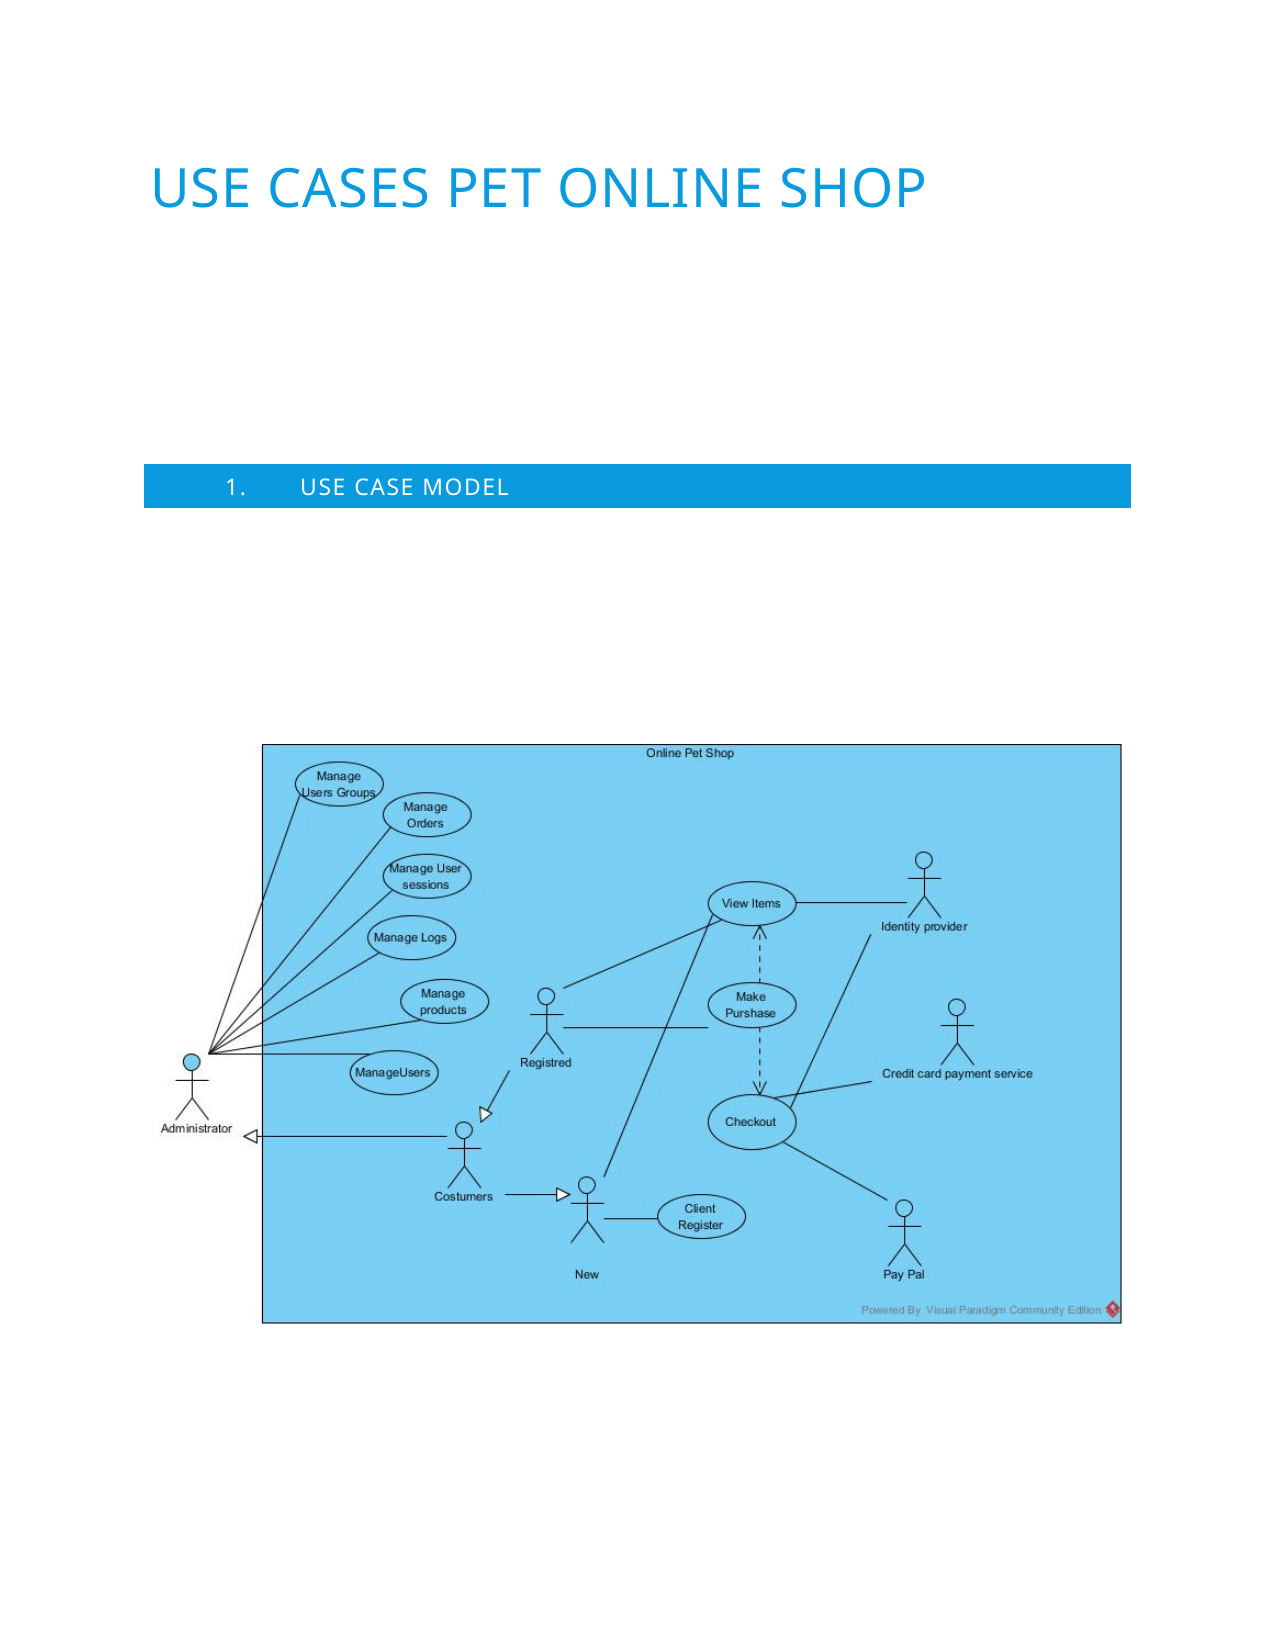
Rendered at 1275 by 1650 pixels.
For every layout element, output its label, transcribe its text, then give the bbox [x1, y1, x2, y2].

picture [150, 744, 1125, 1328]
subtitle 1. USE CASE MODEL [150, 471, 1125, 502]
title Use Cases Pet online shop [150, 150, 1125, 224]
